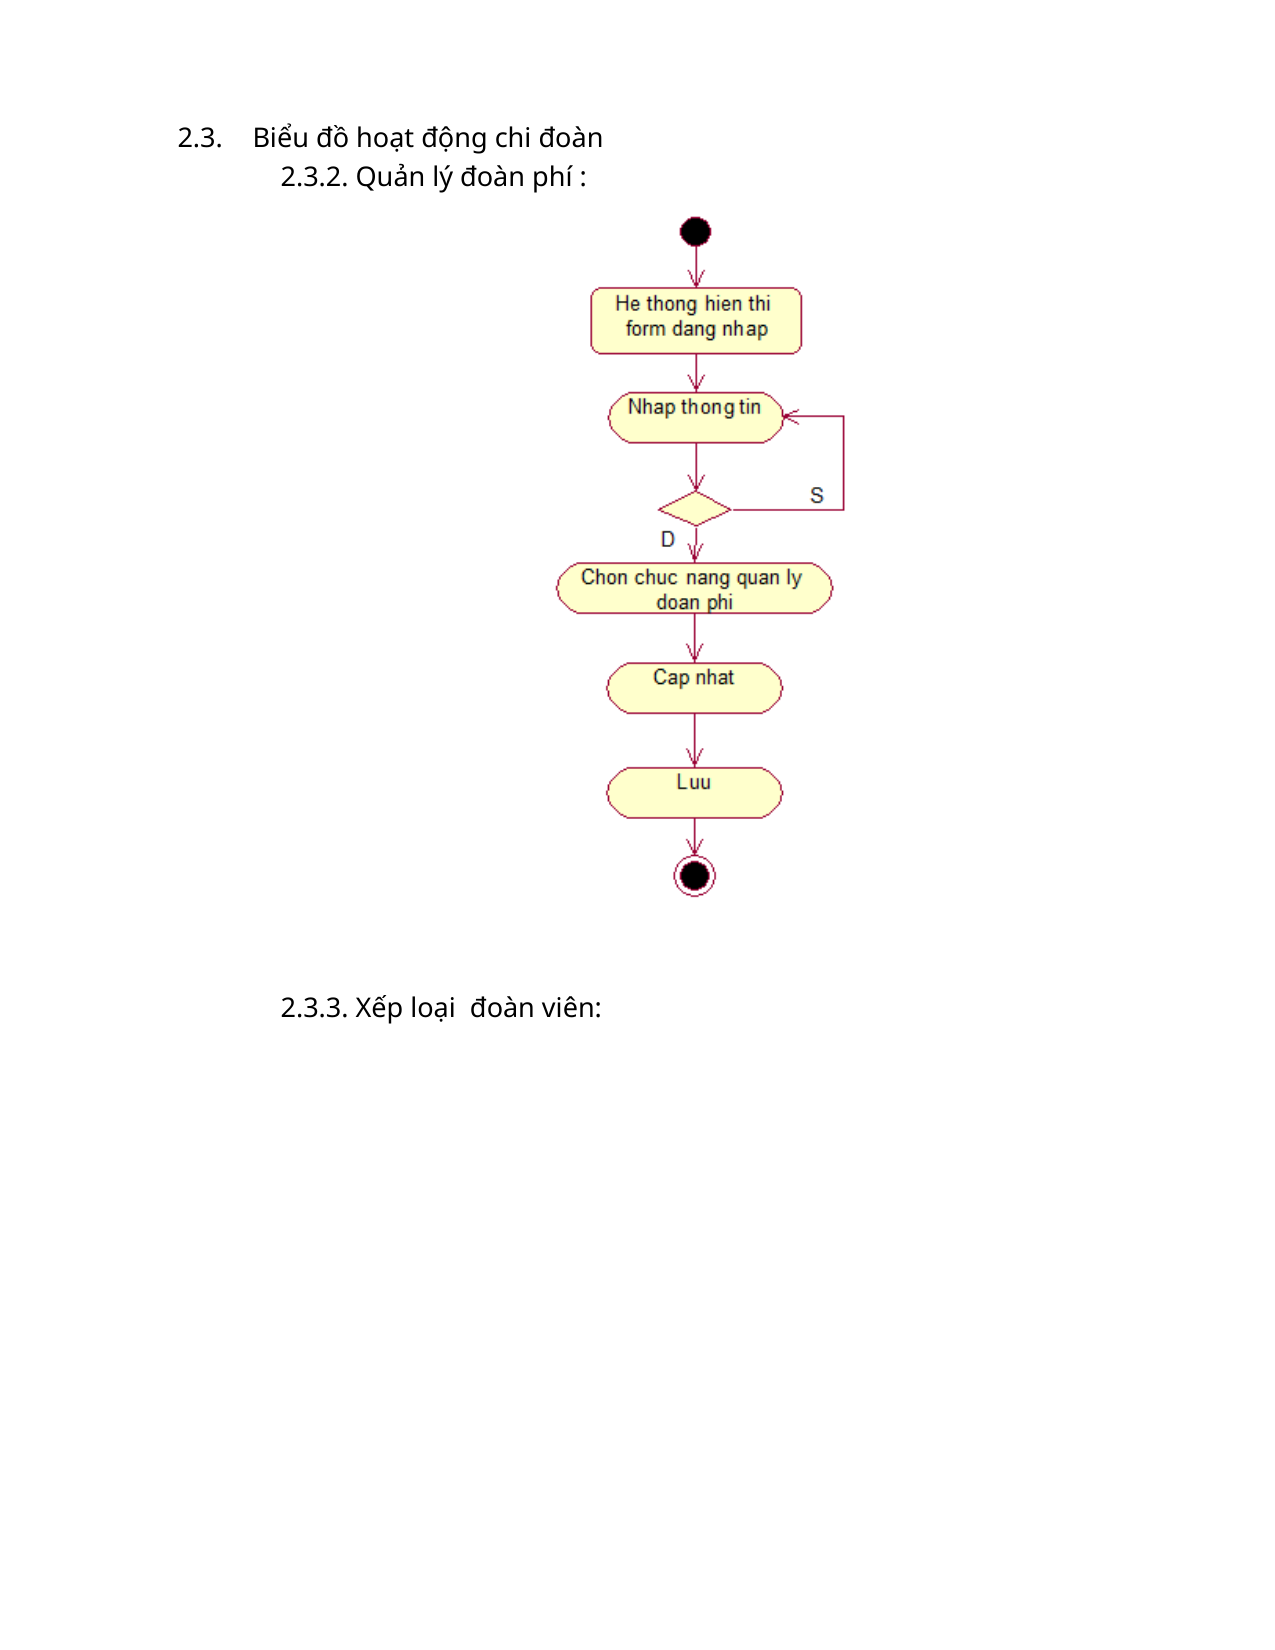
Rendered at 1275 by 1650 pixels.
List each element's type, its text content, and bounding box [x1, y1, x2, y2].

list Xếp loại đoàn viên: [280, 989, 1157, 1026]
list Quản lý đoàn phí : [280, 158, 1157, 195]
picture [481, 214, 956, 930]
list Biểu đồ hoạt động chi đoàn [177, 118, 1157, 155]
